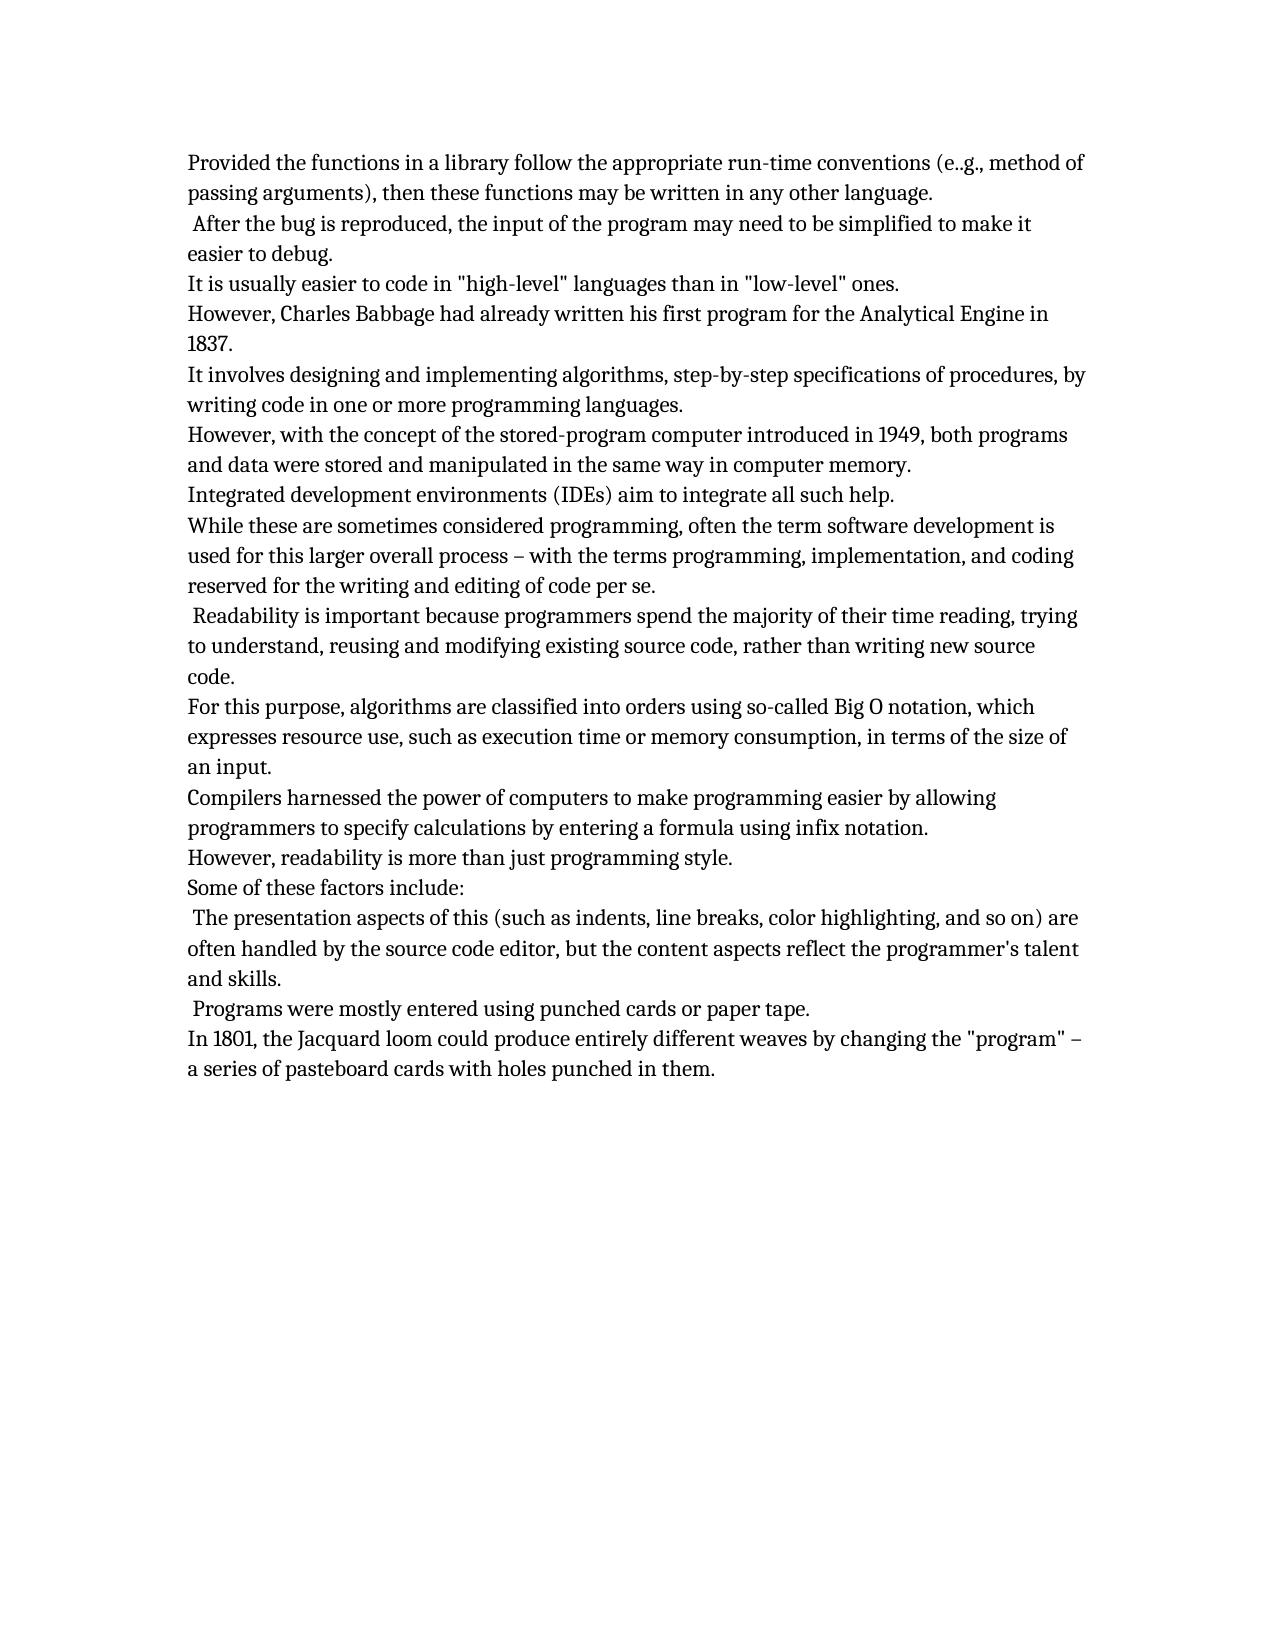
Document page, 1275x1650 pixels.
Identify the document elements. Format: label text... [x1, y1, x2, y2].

text Provided the functions in a library follow the appropriate run-time conventions (e..g., method of passing arguments), then these functions may be written in any other language. After the bug is reproduced, the input of the program may need to be simplified to make it easier to debug. It is usually easier to code in "high-level" languages than in "low-level" ones. However, Charles Babbage had already written his first program for the Analytical Engine in 1837. It involves designing and implementing algorithms, step-by-step specifications of procedures, by writing code in one or more programming languages. However, with the concept of the stored-program computer introduced in 1949, both programs and data were stored and manipulated in the same way in computer memory. Integrated development environments (IDEs) aim to integrate all such help. While these are sometimes considered programming, often the term software development is used for this larger overall process – with the terms programming, implementation, and coding reserved for the writing and editing of code per se. Readability is important because programmers spend the majority of their time reading, trying to understand, reusing and modifying existing source code, rather than writing new source code. For this purpose, algorithms are classified into orders using so-called Big O notation, which expresses resource use, such as execution time or memory consumption, in terms of the size of an input. Compilers harnessed the power of computers to make programming easier by allowing programmers to specify calculations by entering a formula using infix notation. However, readability is more than just programming style. Some of these factors include: The presentation aspects of this (such as indents, line breaks, color highlighting, and so on) are often handled by the source code editor, but the content aspects reflect the programmer's talent and skills. Programs were mostly entered using punched cards or paper tape. In 1801, the Jacquard loom could produce entirely different weaves by changing the "program" – a series of pasteboard cards with holes punched in them. [187, 150, 1087, 1083]
